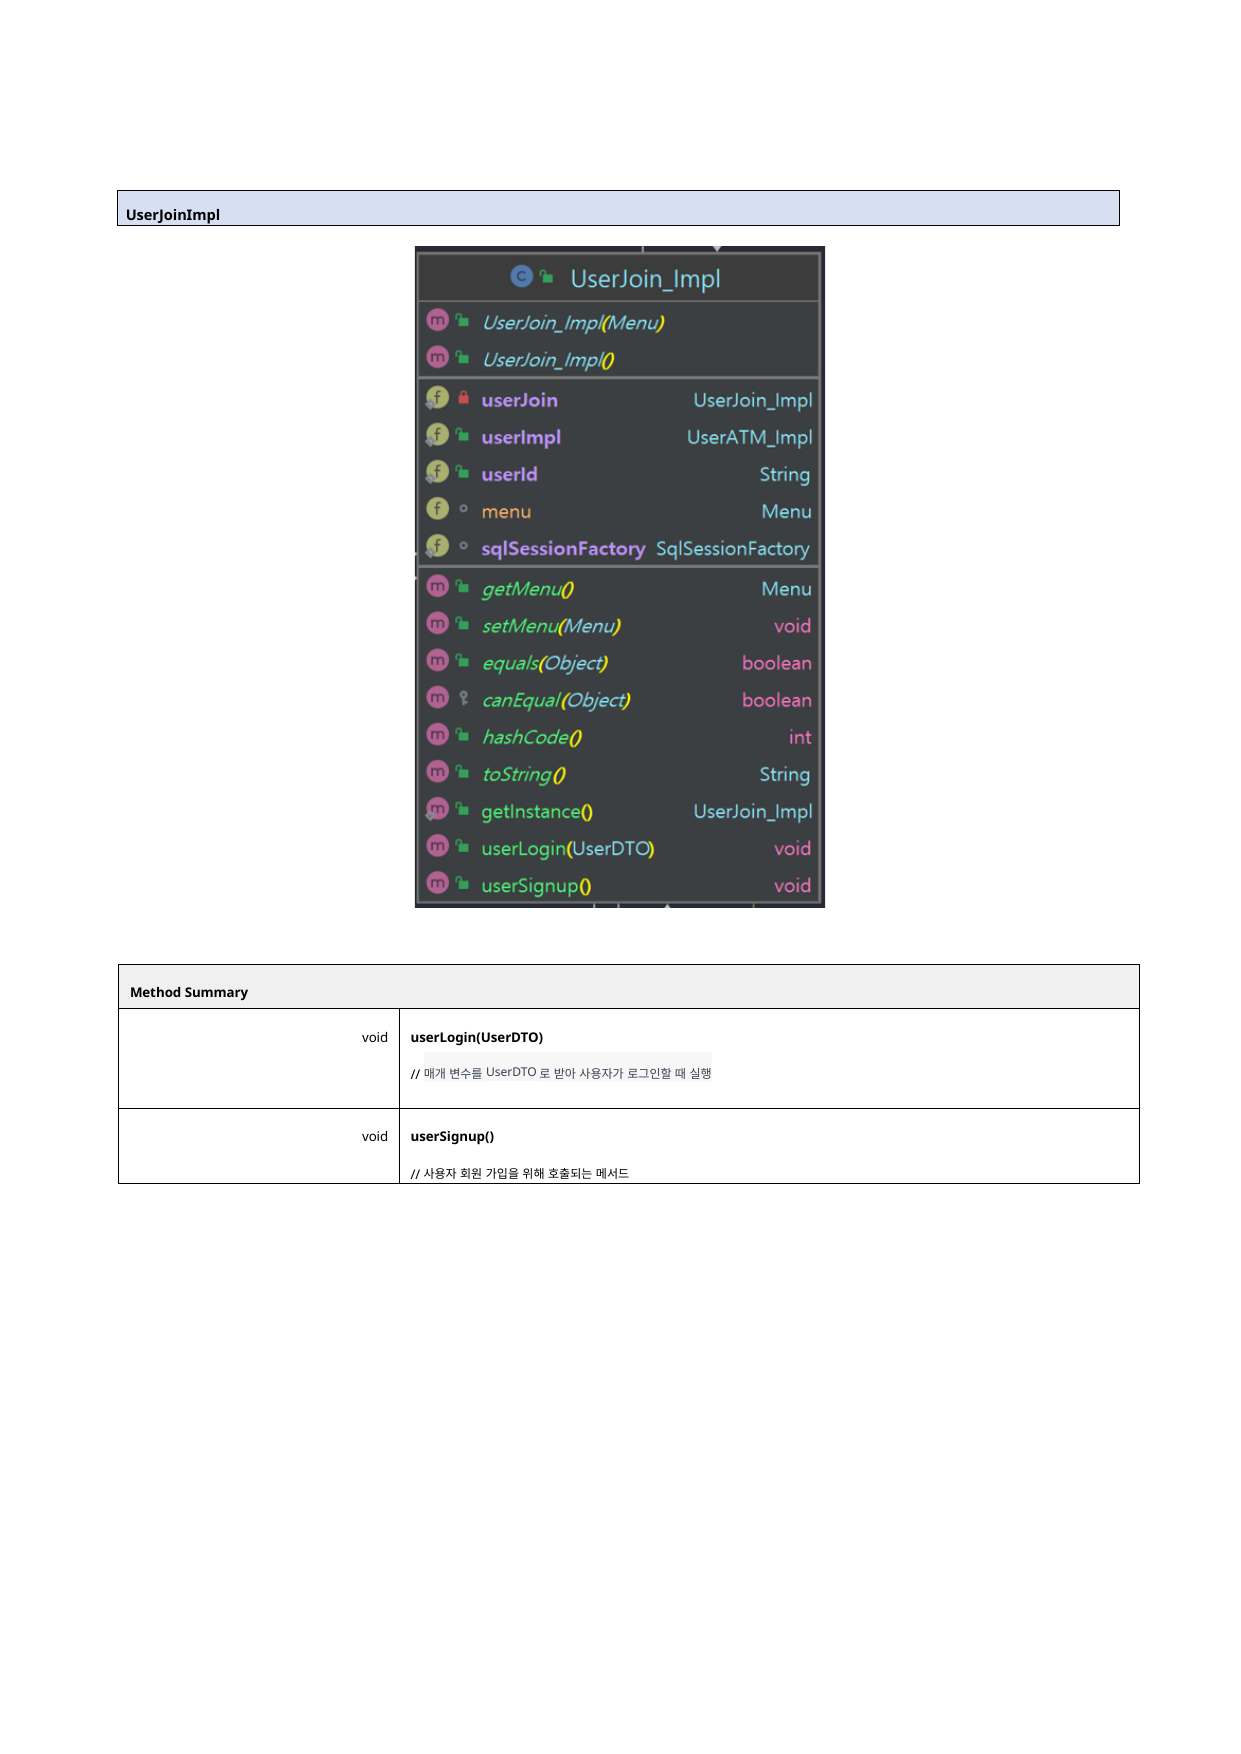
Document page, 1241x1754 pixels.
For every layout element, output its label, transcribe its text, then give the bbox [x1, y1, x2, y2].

table_cell userLogin(UserDTO) // [400, 1009, 1139, 1108]
table_header Method Summary [119, 965, 1139, 1008]
table_cell void [119, 1109, 399, 1183]
subtitle UserJoinImpl [118, 191, 1119, 225]
picture [414, 246, 826, 908]
table_cell userSignup() // [400, 1109, 1139, 1183]
table_cell void [119, 1009, 399, 1108]
